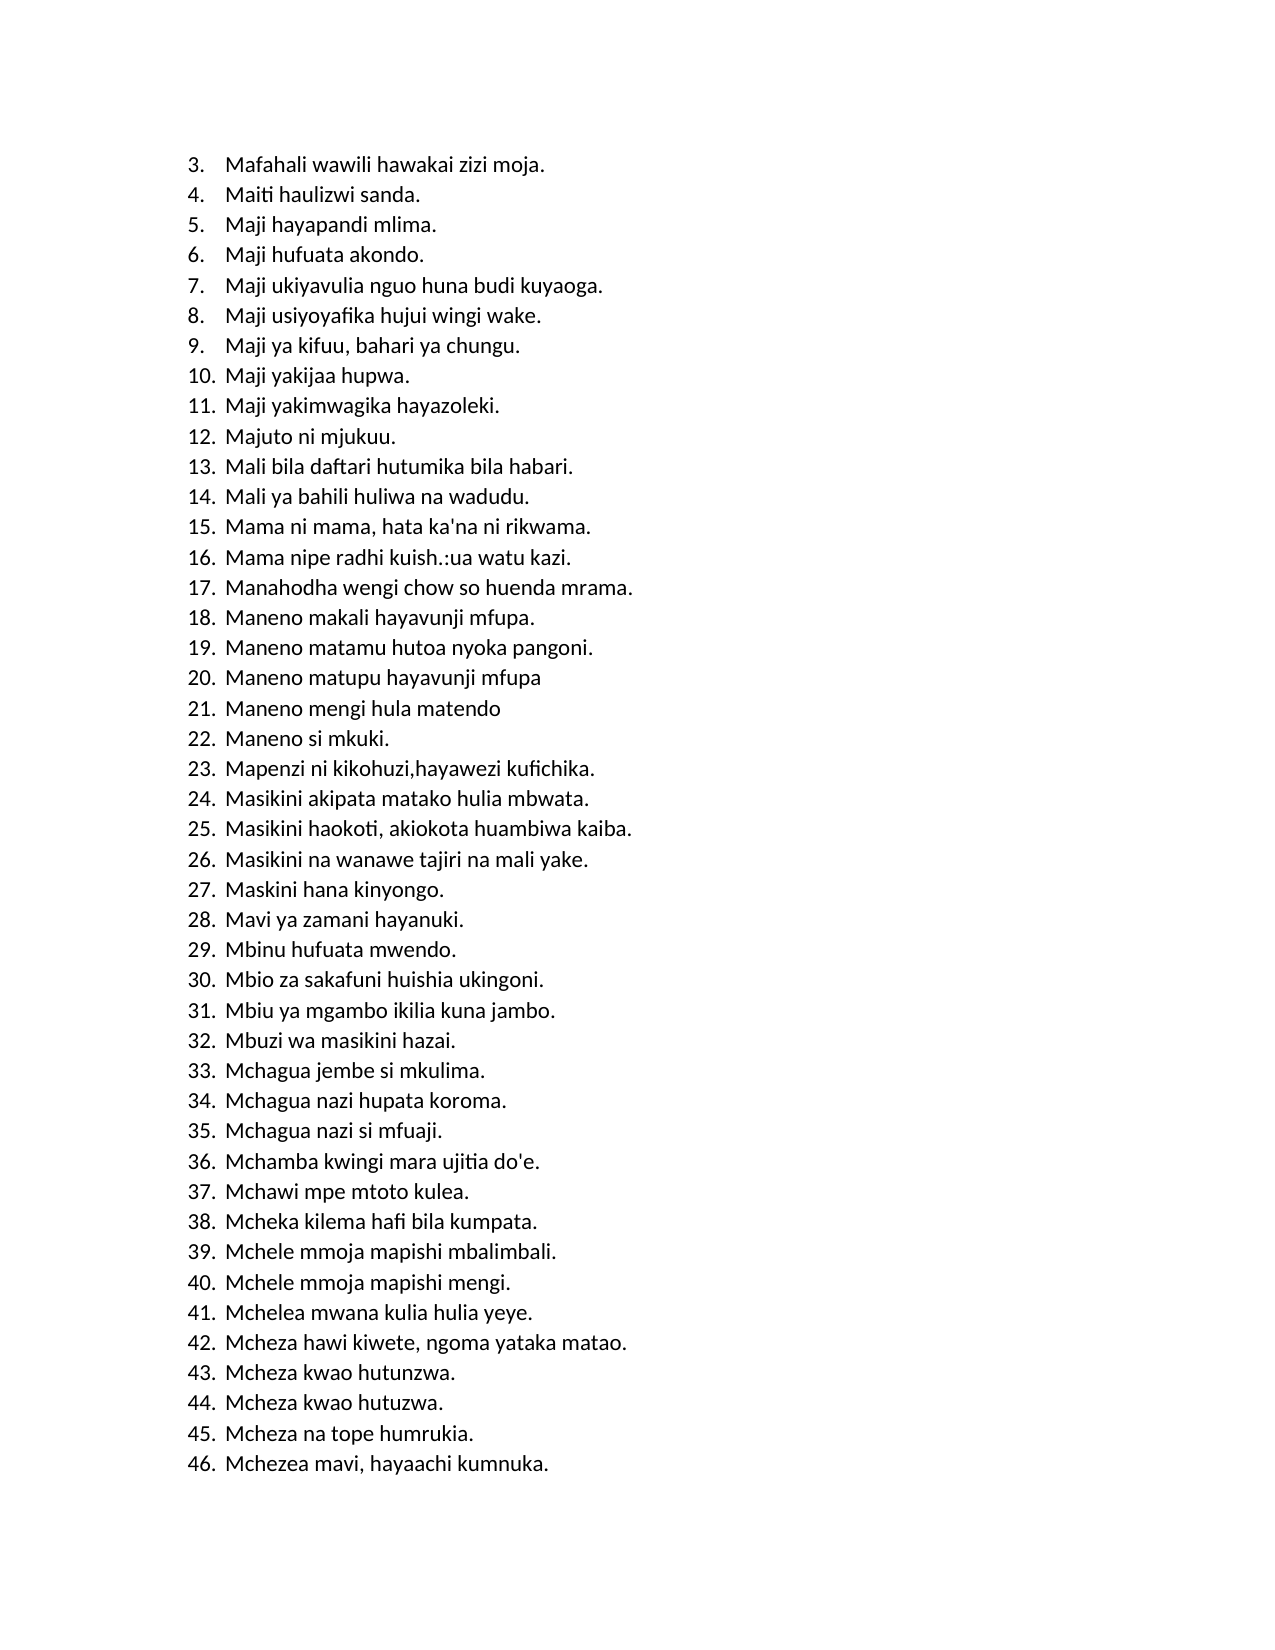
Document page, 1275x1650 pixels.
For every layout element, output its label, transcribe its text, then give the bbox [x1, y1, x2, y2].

list Maji hufuata akondo. [187, 241, 1125, 269]
list Maji yakimwagika hayazoleki. [187, 392, 1125, 420]
list Mchamba kwingi mara ujitia do'e. [187, 1147, 1125, 1175]
list Maji ya kifuu, bahari ya chungu. [187, 331, 1125, 359]
list Maneno makali hayavunji mfupa. [187, 603, 1125, 631]
list Mchawi mpe mtoto kulea. [187, 1177, 1125, 1205]
list Mama nipe radhi kuish.:ua watu kazi. [187, 543, 1125, 571]
list Maneno matupu hayavunji mfupa [187, 663, 1125, 692]
list Mafahali wawili hawakai zizi moja. [187, 150, 1125, 178]
list Mapenzi ni kikohuzi,hayawezi kufichika. [187, 754, 1125, 782]
list Maji ukiyavulia nguo huna budi kuyaoga. [187, 271, 1125, 299]
list Maneno matamu hutoa nyoka pangoni. [187, 633, 1125, 661]
list Maiti haulizwi sanda. [187, 180, 1125, 208]
list Masikini haokoti, akiokota huambiwa kaiba. [187, 814, 1125, 843]
list Mali bila daftari hutumika bila habari. [187, 452, 1125, 480]
list Mchagua nazi hupata koroma. [187, 1086, 1125, 1114]
list Mbinu hufuata mwendo. [187, 935, 1125, 963]
list Mchezea mavi, hayaachi kumnuka. [187, 1449, 1125, 1477]
list Mcheza hawi kiwete, ngoma yataka matao. [187, 1328, 1125, 1356]
list Maji yakijaa hupwa. [187, 361, 1125, 389]
list Mcheza kwao hutuzwa. [187, 1388, 1125, 1417]
list Maneno si mkuki. [187, 724, 1125, 752]
list Mbiu ya mgambo ikilia kuna jambo. [187, 996, 1125, 1024]
list Majuto ni mjukuu. [187, 422, 1125, 450]
list Mbuzi wa masikini hazai. [187, 1026, 1125, 1054]
list Manahodha wengi chow so huenda mrama. [187, 573, 1125, 601]
list Mchelea mwana kulia hulia yeye. [187, 1298, 1125, 1326]
list Mcheza na tope humrukia. [187, 1419, 1125, 1447]
list Mali ya bahili huliwa na wadudu. [187, 482, 1125, 510]
list Masikini akipata matako hulia mbwata. [187, 784, 1125, 812]
list Mchagua jembe si mkulima. [187, 1056, 1125, 1084]
list Maji hayapandi mlima. [187, 210, 1125, 238]
list Mavi ya zamani hayanuki. [187, 905, 1125, 933]
list Maji usiyoyafika hujui wingi wake. [187, 301, 1125, 329]
list Mchele mmoja mapishi mbalimbali. [187, 1237, 1125, 1266]
list Mama ni mama, hata ka'na ni rikwama. [187, 512, 1125, 541]
list Maneno mengi hula matendo [187, 694, 1125, 722]
list Mcheka kilema hafi bila kumpata. [187, 1207, 1125, 1235]
list Mcheza kwao hutunzwa. [187, 1358, 1125, 1386]
list Mchele mmoja mapishi mengi. [187, 1268, 1125, 1296]
list Mbio za sakafuni huishia ukingoni. [187, 966, 1125, 994]
list Masikini na wanawe tajiri na mali yake. [187, 845, 1125, 873]
list Mchagua nazi si mfuaji. [187, 1117, 1125, 1145]
list Maskini hana kinyongo. [187, 875, 1125, 903]
